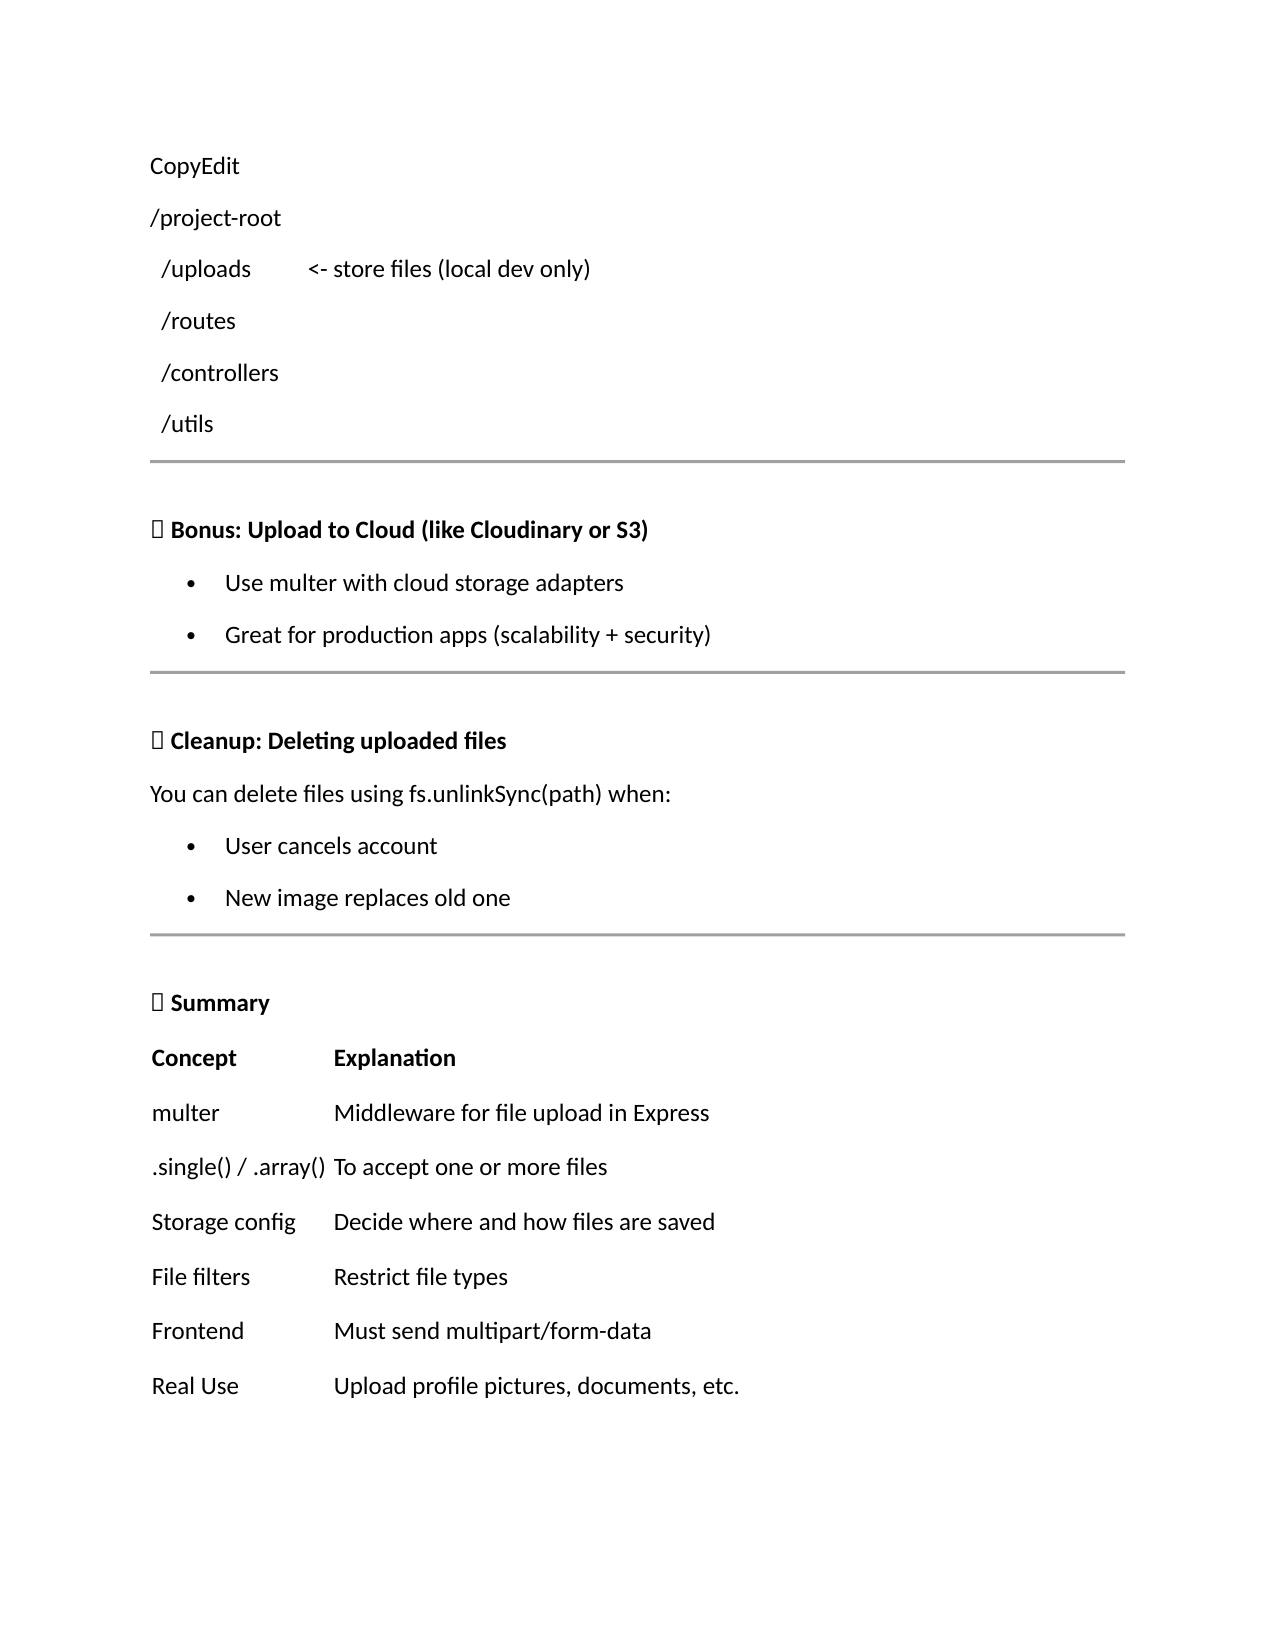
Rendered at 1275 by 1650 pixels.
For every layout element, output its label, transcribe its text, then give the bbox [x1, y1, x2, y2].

text /controllers [150, 357, 1125, 387]
text /uploads <- store files (local dev only) [150, 253, 1125, 284]
table_cell File filters [150, 1259, 332, 1314]
text You can delete files using fs.unlinkSync(path) when: [150, 778, 1125, 809]
table_cell Storage config [150, 1205, 332, 1259]
table_cell To accept one or more files [332, 1150, 747, 1204]
table_cell Real Use [150, 1368, 332, 1423]
list Use multer with cloud storage adapters [187, 567, 1125, 598]
list Great for production apps (scalability + security) [187, 619, 1125, 650]
table_cell multer [150, 1095, 332, 1150]
text 🧼 Cleanup: Deleting uploaded files [150, 722, 1125, 757]
text CopyEdit [150, 150, 1125, 181]
table_header Explanation [332, 1041, 747, 1095]
text /routes [150, 305, 1125, 336]
table_cell Frontend [150, 1314, 332, 1368]
table_cell .single() / .array() [150, 1150, 332, 1204]
table_header Concept [150, 1041, 332, 1095]
text /project-root [150, 202, 1125, 232]
table_cell Must send multipart/form-data [332, 1314, 747, 1368]
text /utils [150, 408, 1125, 439]
table_cell Upload profile pictures, documents, etc. [332, 1368, 747, 1423]
table_cell Restrict file types [332, 1259, 747, 1314]
text 🧪 Bonus: Upload to Cloud (like Cloudinary or S3) [150, 512, 1125, 546]
table_cell Middleware for file upload in Express [332, 1095, 747, 1150]
list New image replaces old one [187, 882, 1125, 912]
list User cancels account [187, 830, 1125, 861]
text ✅ Summary [150, 985, 1125, 1019]
table_cell Decide where and how files are saved [332, 1205, 747, 1259]
